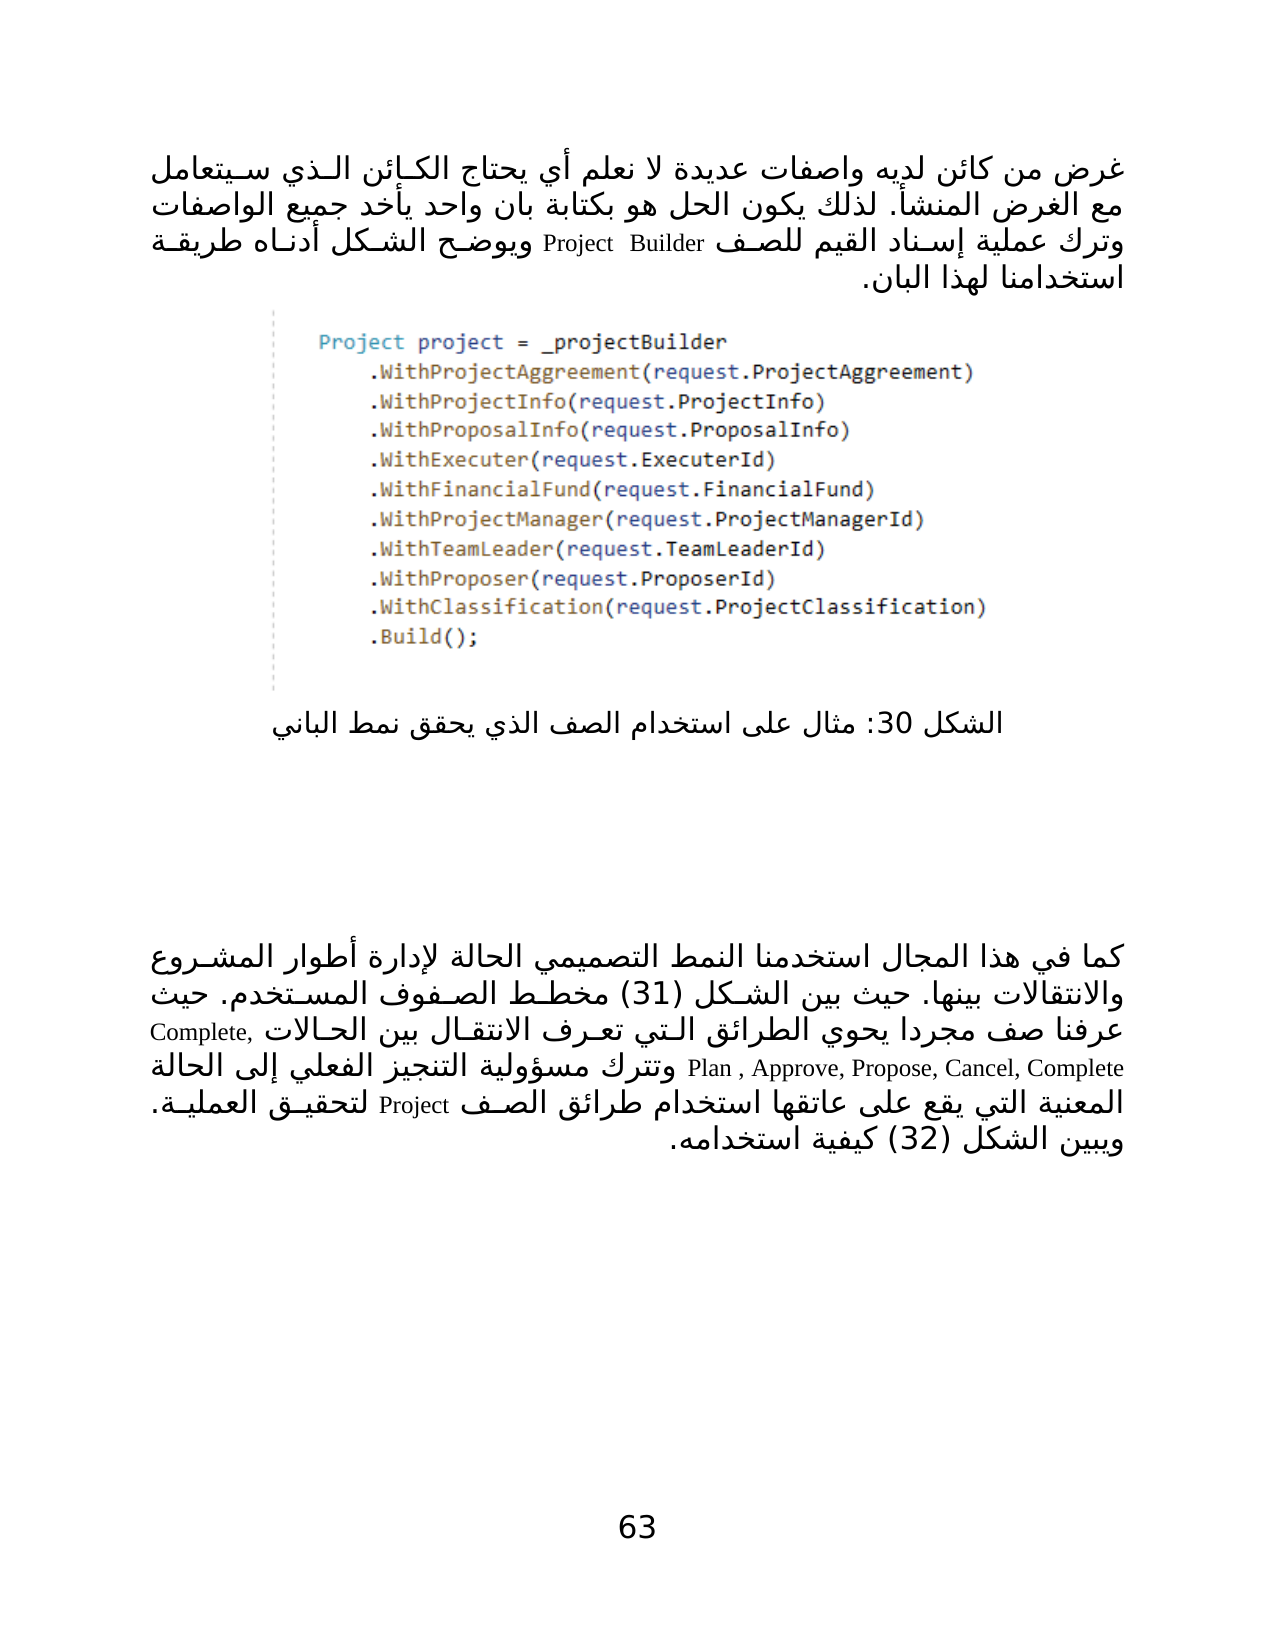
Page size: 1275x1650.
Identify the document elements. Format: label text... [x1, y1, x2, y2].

text الشكل 30: مثال على استخدام الصف الذي يحقق نمط الباني [150, 706, 1125, 740]
text كما في هذا المجال استخدمنا النمط التصميمي الحالة لإدارة أطوار المشروع والانتقالات بينها. حيث بين الشكل (31) مخطط الصفوف المستخدم. حيث عرفنا صف مجردا يحوي الطرائق التي تعرف الانتقال بين الحالات Complete, Plan , Approve, Propose, Cancel, Complete وتترك مسؤولية التنجيز الفعلي إلى الحالة المعنية التي يقع على عاتقها استخدام طرائق الصف Project لتحقيق العملية. ويبين الشكل (32) كيفية استخدامه. [150, 939, 1125, 1157]
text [150, 150, 1125, 295]
picture [248, 307, 1125, 694]
